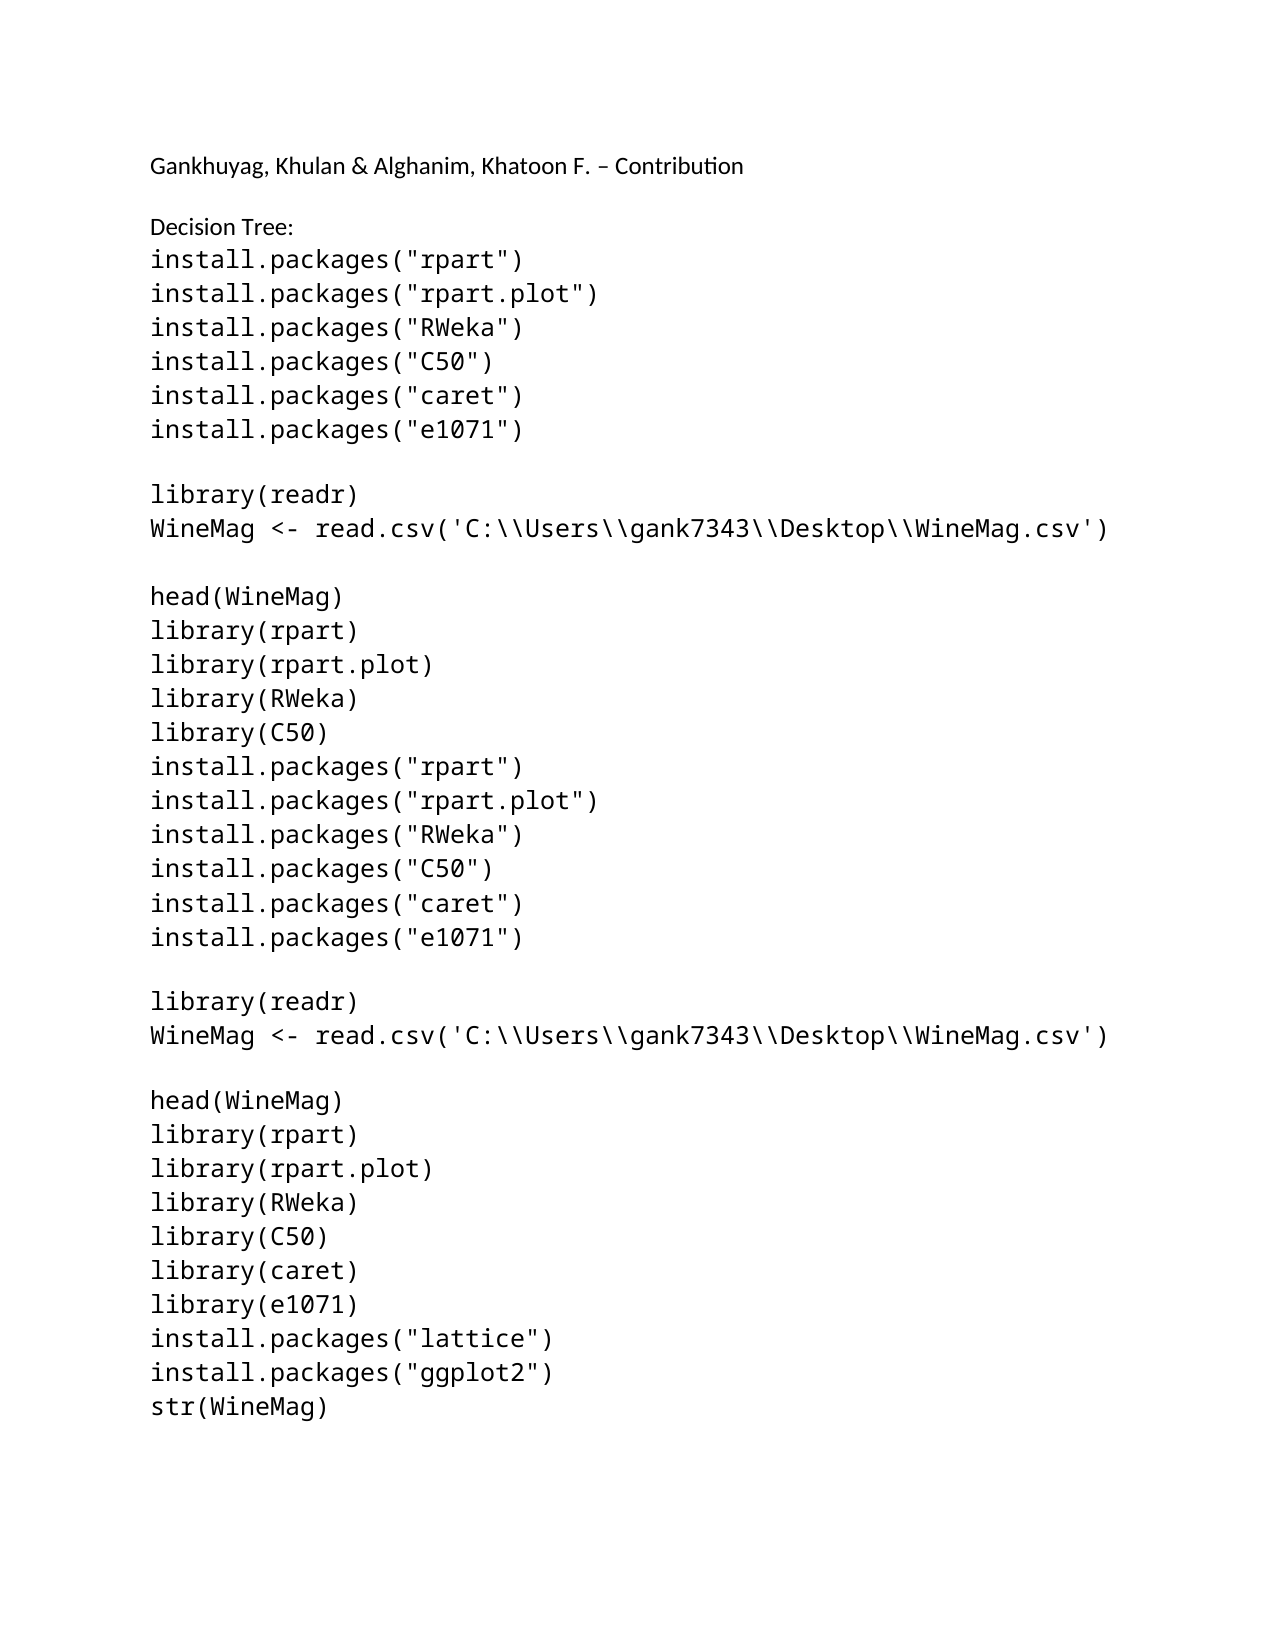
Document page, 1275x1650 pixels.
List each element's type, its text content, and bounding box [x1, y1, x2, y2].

text str(WineMag) [150, 1389, 1125, 1423]
text library(RWeka) [150, 1185, 1125, 1219]
text install.packages("rpart.plot") [150, 276, 1125, 310]
text install.packages("e1071") [150, 412, 1125, 446]
text install.packages("C50") [150, 344, 1125, 378]
text install.packages("RWeka") [150, 817, 1125, 851]
text library(RWeka) [150, 681, 1125, 715]
text library(rpart) [150, 613, 1125, 647]
text install.packages("e1071") [150, 919, 1125, 953]
text library(rpart.plot) [150, 1151, 1125, 1185]
text library(rpart.plot) [150, 647, 1125, 681]
text install.packages("C50") [150, 851, 1125, 885]
text install.packages("ggplot2") [150, 1355, 1125, 1389]
text library(e1071) [150, 1287, 1125, 1321]
text head(WineMag) [150, 579, 1125, 613]
text library(C50) [150, 715, 1125, 749]
text WineMag <- read.csv('C:\\Users\\gank7343\\Desktop\\WineMag.csv') [150, 1018, 1125, 1052]
text library(readr) [150, 984, 1125, 1018]
text library(C50) [150, 1219, 1125, 1253]
text install.packages("rpart") [150, 749, 1125, 783]
text WineMag <- read.csv('C:\\Users\\gank7343\\Desktop\\WineMag.csv') [150, 511, 1125, 544]
text install.packages("rpart") [150, 242, 1125, 276]
text install.packages("caret") [150, 378, 1125, 412]
text Decision Tree: [150, 211, 1125, 242]
text library(caret) [150, 1253, 1125, 1287]
text install.packages("RWeka") [150, 310, 1125, 344]
text library(rpart) [150, 1117, 1125, 1151]
text install.packages("caret") [150, 885, 1125, 919]
text library(readr) [150, 476, 1125, 511]
text head(WineMag) [150, 1082, 1125, 1117]
text install.packages("lattice") [150, 1321, 1125, 1355]
text install.packages("rpart.plot") [150, 783, 1125, 817]
text Gankhuyag, Khulan & Alghanim, Khatoon F. – Contribution [150, 150, 1125, 181]
